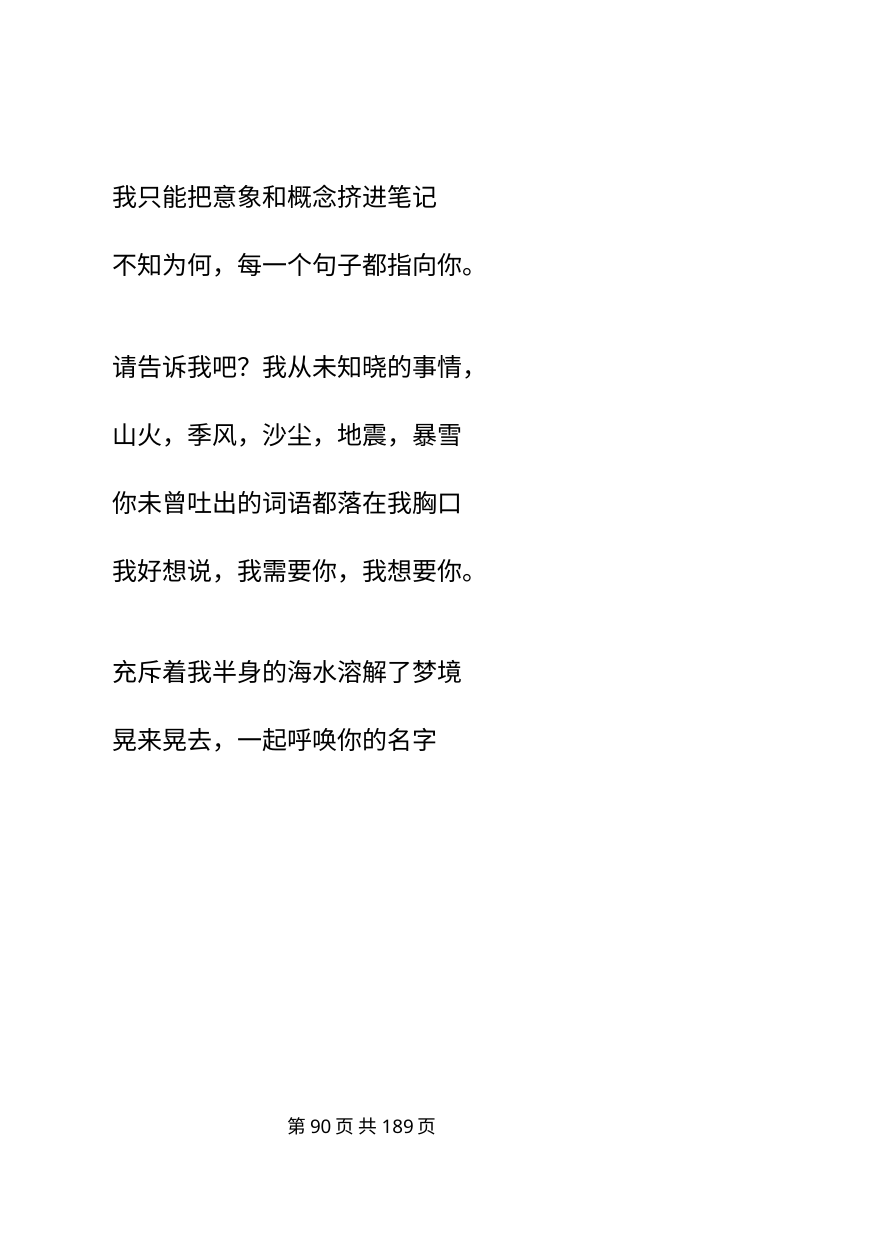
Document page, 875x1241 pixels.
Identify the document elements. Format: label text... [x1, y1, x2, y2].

text 晃来晃去，一起呼唤你的名字 [112, 705, 762, 773]
text 我只能把意象和概念挤进笔记 [112, 162, 762, 229]
text 我好想说，我需要你，我想要你。 [112, 535, 762, 603]
text 请告诉我吧？我从未知晓的事情， [112, 331, 762, 399]
text 充斥着我半身的海水溶解了梦境 [112, 637, 762, 705]
text 山火，季风，沙尘，地震，暴雪 [112, 399, 762, 467]
text 你未曾吐出的词语都落在我胸口 [112, 467, 762, 535]
text 不知为何，每一个句子都指向你。 [112, 229, 762, 297]
